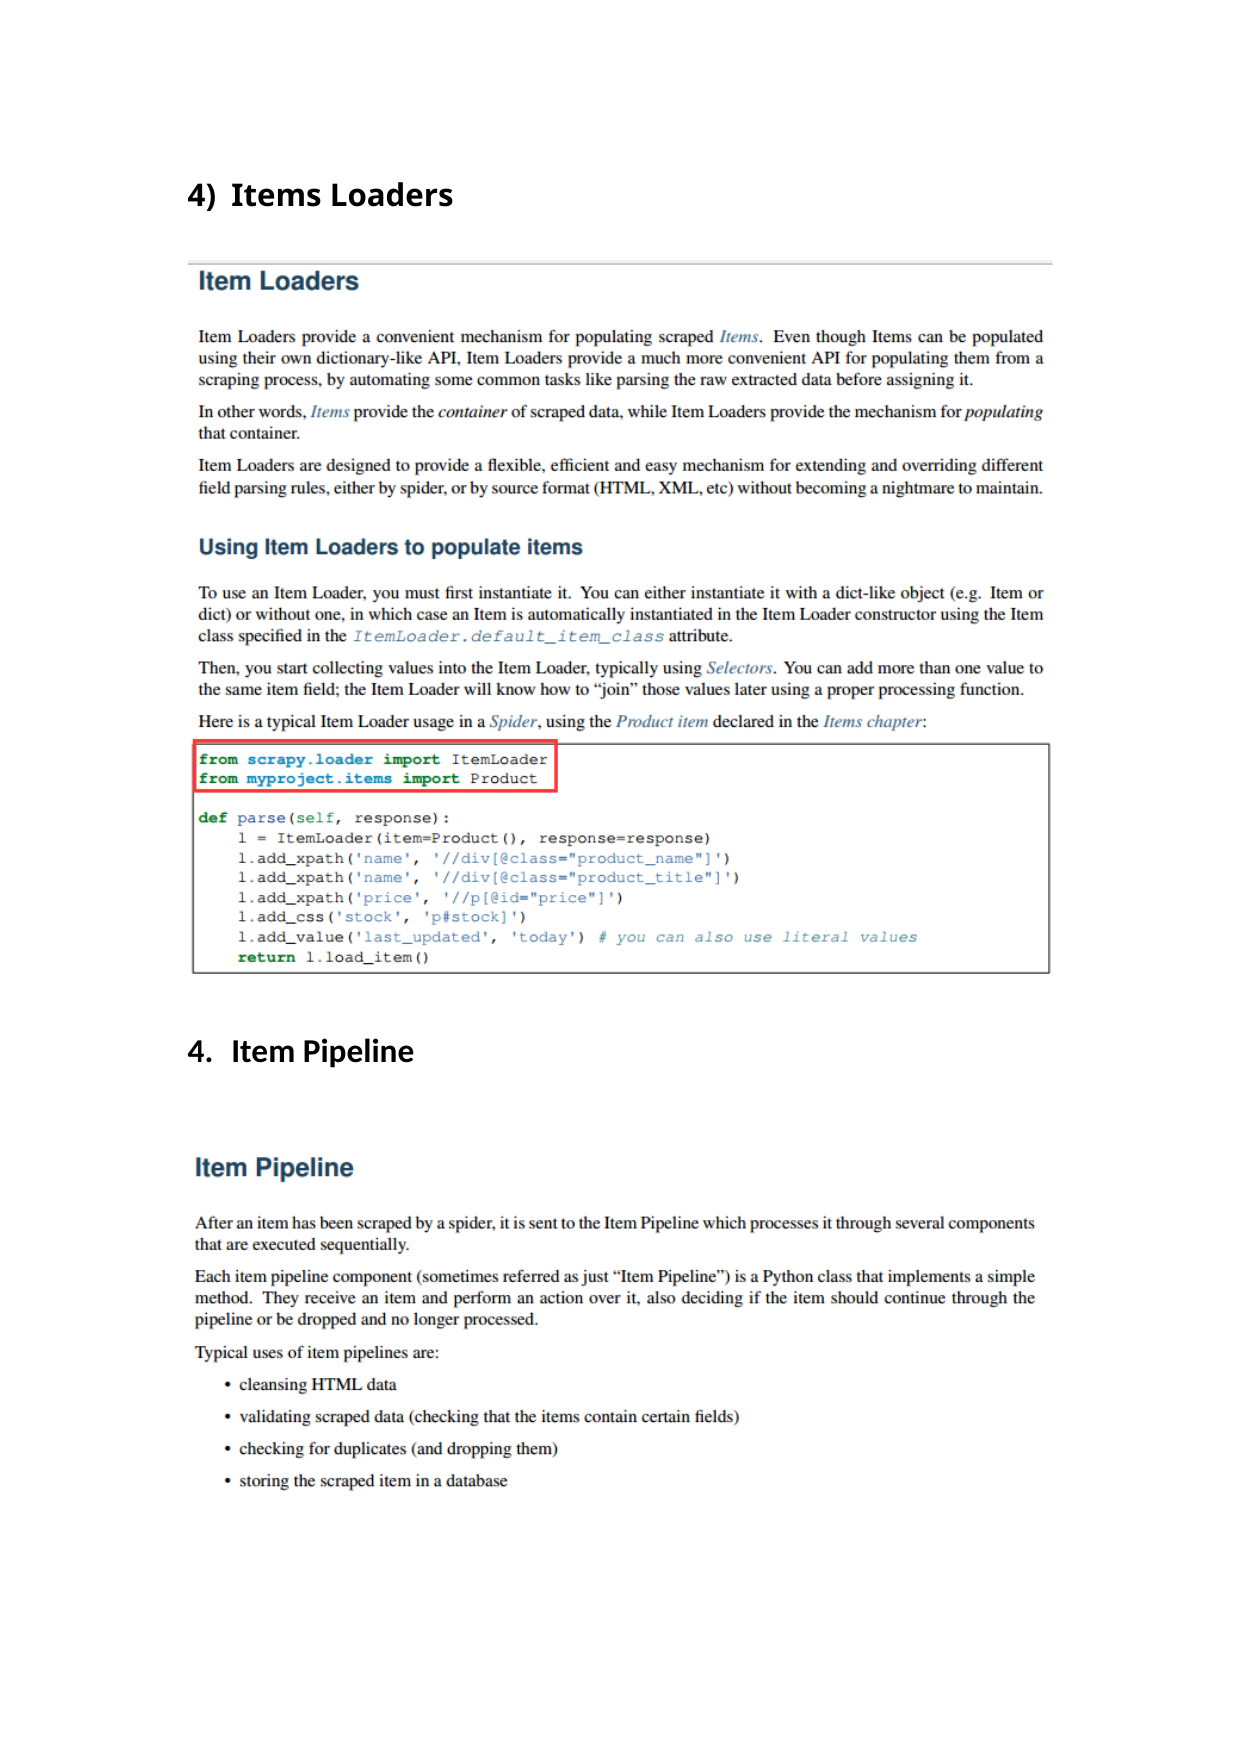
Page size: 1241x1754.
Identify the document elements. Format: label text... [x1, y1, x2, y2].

subtitle Item Pipeline [187, 1018, 1053, 1083]
picture [187, 1149, 1053, 1503]
subtitle Items Loaders [187, 162, 1028, 227]
picture [187, 260, 1053, 981]
